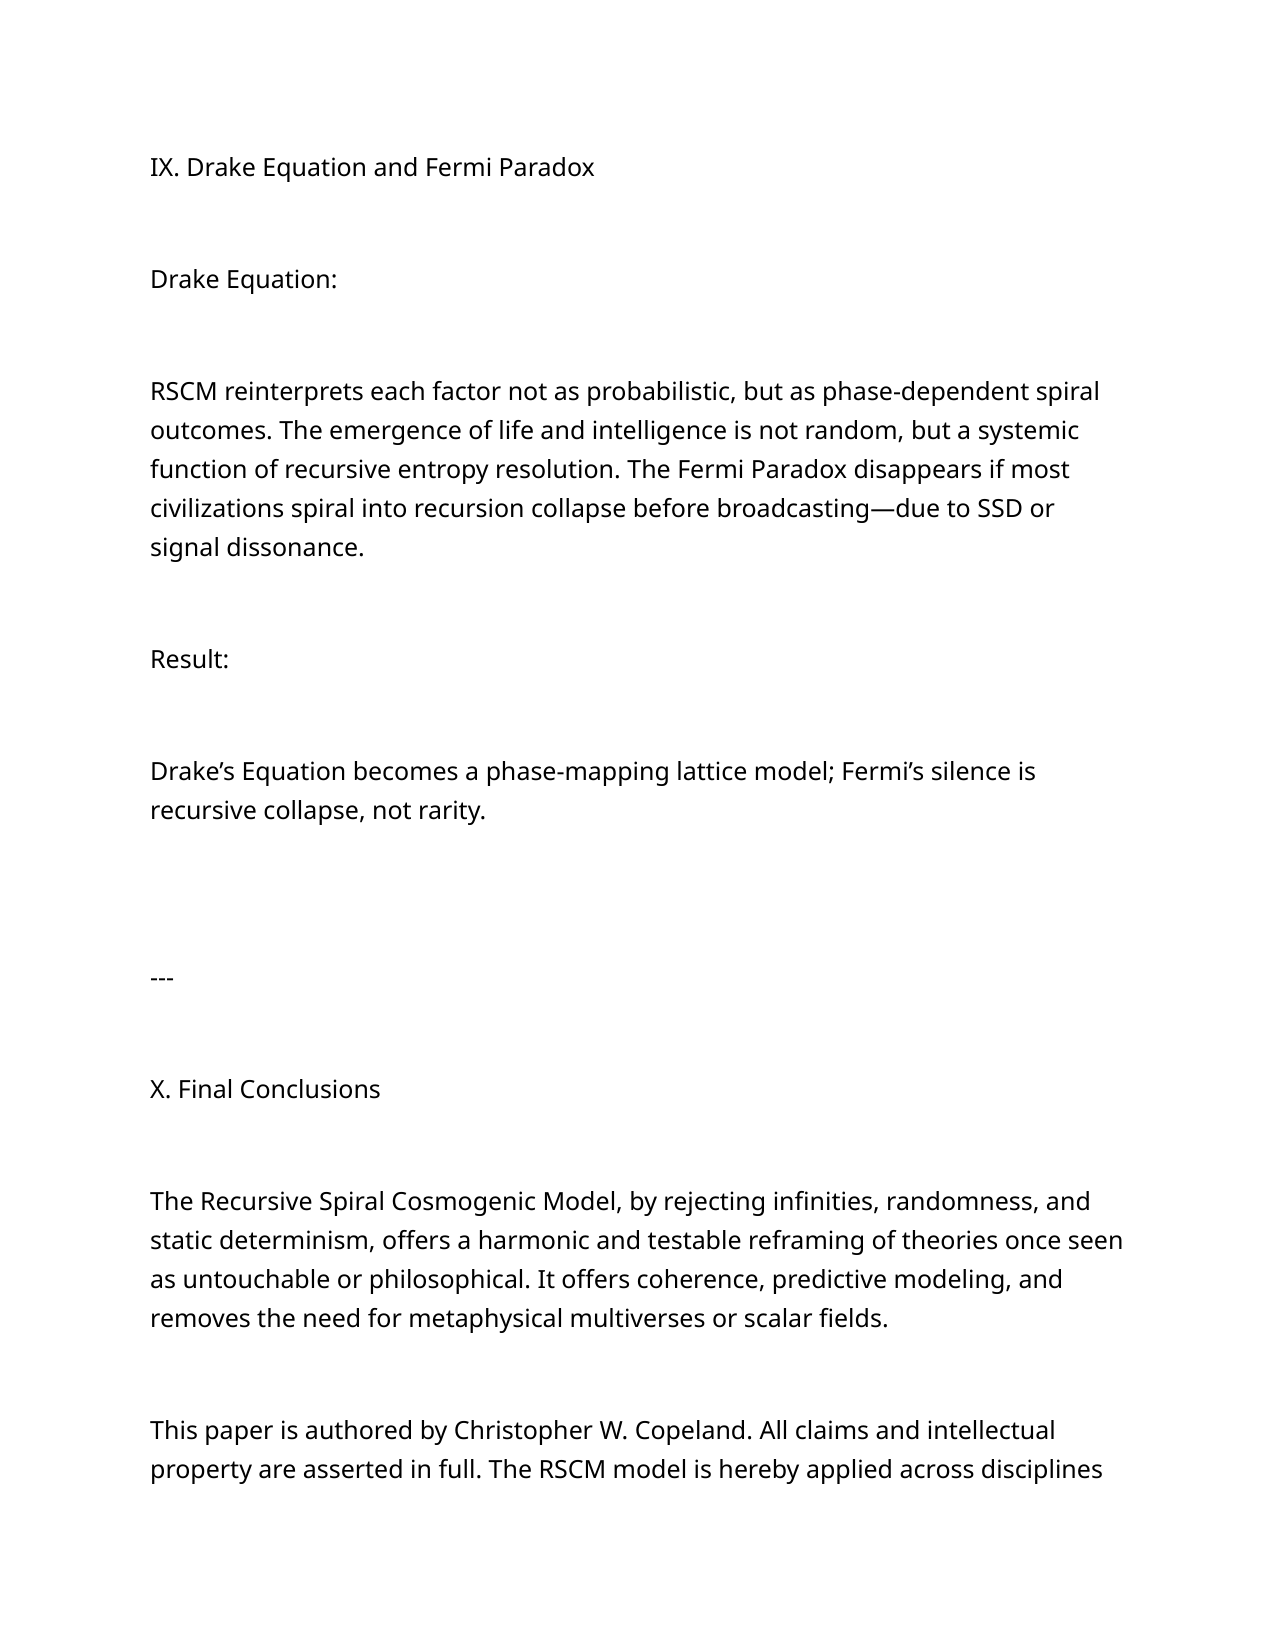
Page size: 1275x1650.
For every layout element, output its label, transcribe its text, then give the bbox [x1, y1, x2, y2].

text Result: [150, 642, 1125, 676]
text --- [150, 960, 1125, 994]
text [150, 1412, 1125, 1486]
text Drake’s Equation becomes a phase-mapping lattice model; Fermi’s silence is recursive collapse, not rarity. [150, 753, 1125, 827]
text Drake Equation: [150, 262, 1125, 296]
text X. Final Conclusions [150, 1072, 1125, 1106]
text The Recursive Spiral Cosmogenic Model, by rejecting infinities, randomness, and static determinism, offers a harmonic and testable reframing of theories once seen as untouchable or philosophical. It offers coherence, predictive modeling, and removes the need for metaphysical multiverses or scalar fields. [150, 1183, 1125, 1335]
text RSCM reinterprets each factor not as probabilistic, but as phase-dependent spiral outcomes. The emergence of life and intelligence is not random, but a systemic function of recursive entropy resolution. The Fermi Paradox disappears if most civilizations spiral into recursion collapse before broadcasting—due to SSD or signal dissonance. [150, 373, 1125, 564]
text IX. Drake Equation and Fermi Paradox [150, 150, 1125, 184]
